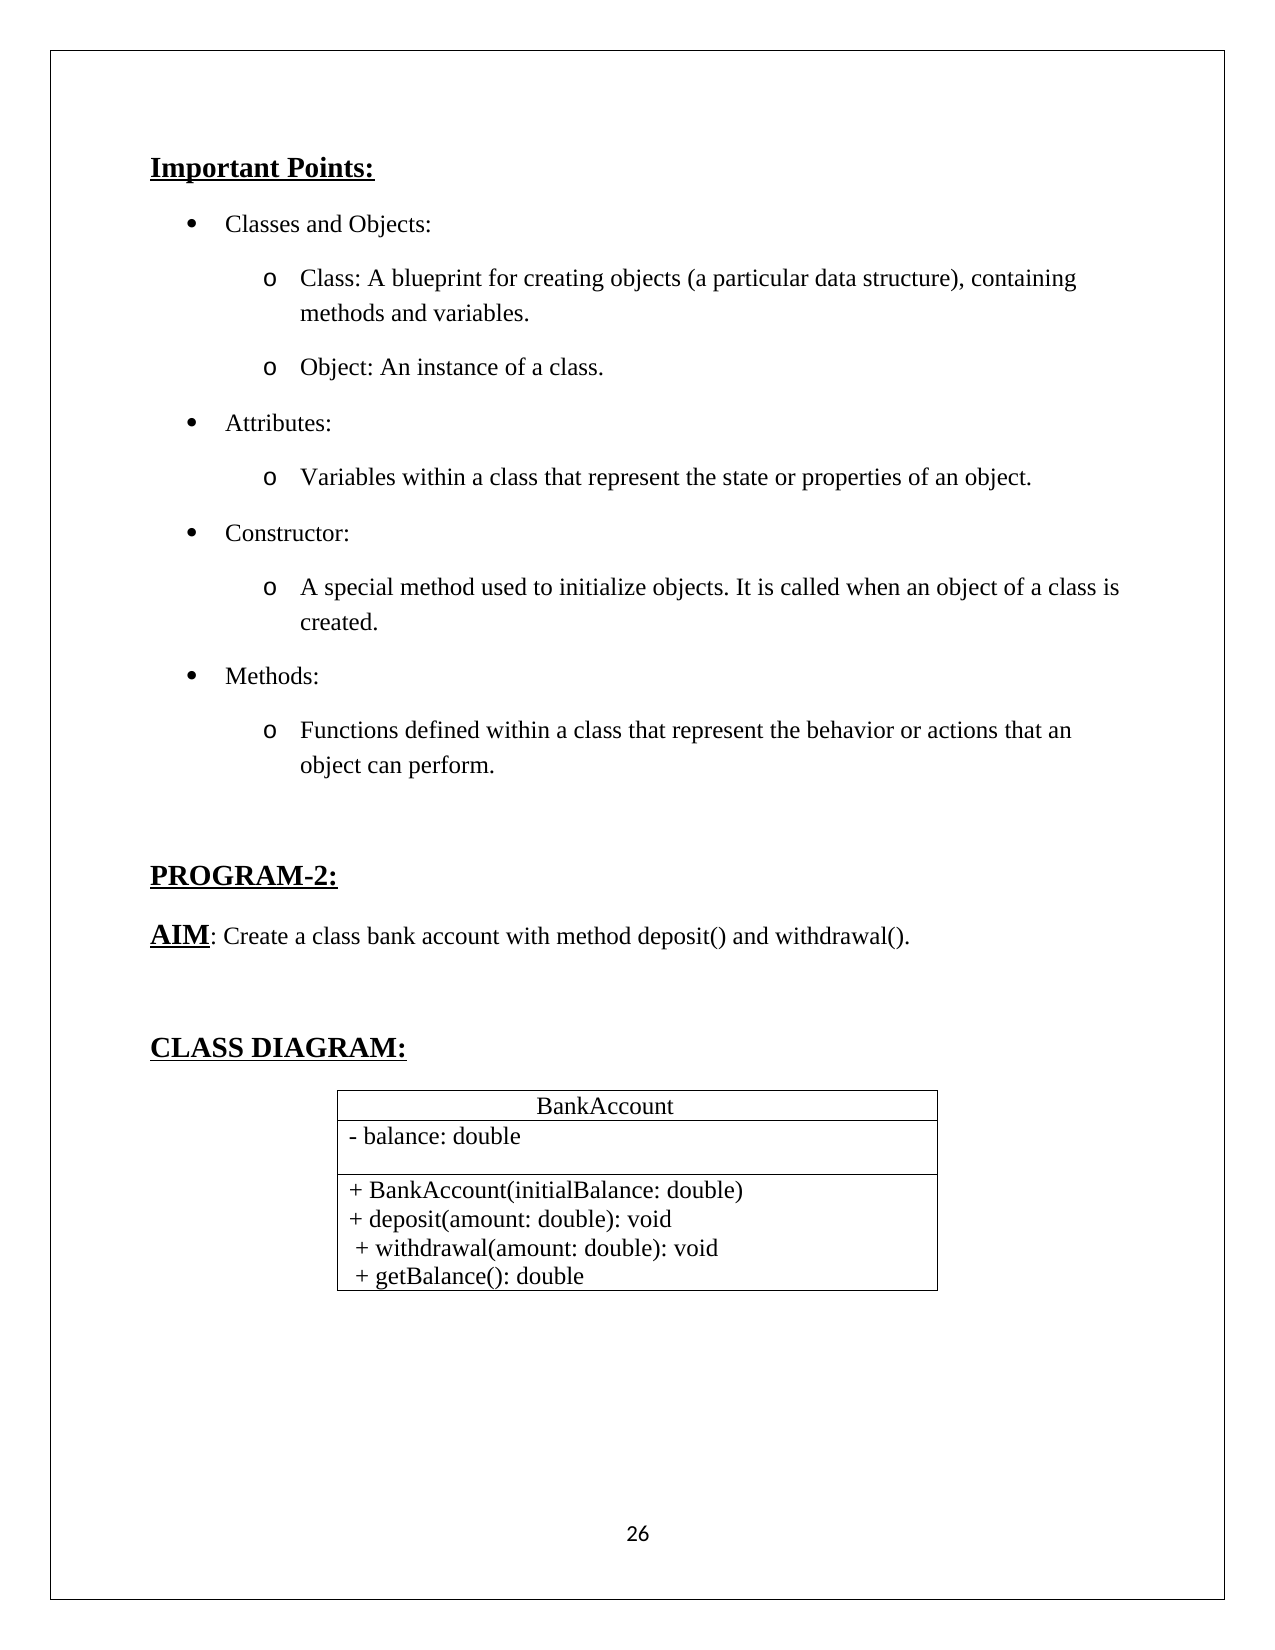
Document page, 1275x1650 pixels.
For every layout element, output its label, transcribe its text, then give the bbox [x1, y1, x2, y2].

list Class: A blueprint for creating objects (a particular data structure), containing methods and variables. [262, 263, 1125, 327]
list A special method used to initialize objects. It is called when an object of a class is created. [262, 572, 1125, 636]
list Functions defined within a class that represent the behavior or actions that an object can perform. [262, 715, 1125, 779]
list Constructor: [187, 518, 1125, 547]
list Object: An instance of a class. [262, 352, 1125, 383]
list Methods: [187, 661, 1125, 690]
table_header BankAccount [338, 1091, 937, 1120]
table_cell - balance: double [338, 1121, 937, 1174]
text CLASS DIAGRAM: [150, 1031, 1125, 1064]
list Variables within a class that represent the state or properties of an object. [262, 462, 1125, 493]
list Attributes: [187, 408, 1125, 437]
text AIM: Create a class bank account with method deposit() and withdrawal(). [150, 917, 1125, 951]
text Important Points: [150, 150, 1125, 183]
table_cell + BankAccount(initialBalance: double) + deposit(amount: double): void + withdrawal(amount: double): void + getBalance(): double [338, 1175, 937, 1290]
list Classes and Objects: [187, 209, 1125, 238]
text PROGRAM-2: [150, 858, 1125, 892]
